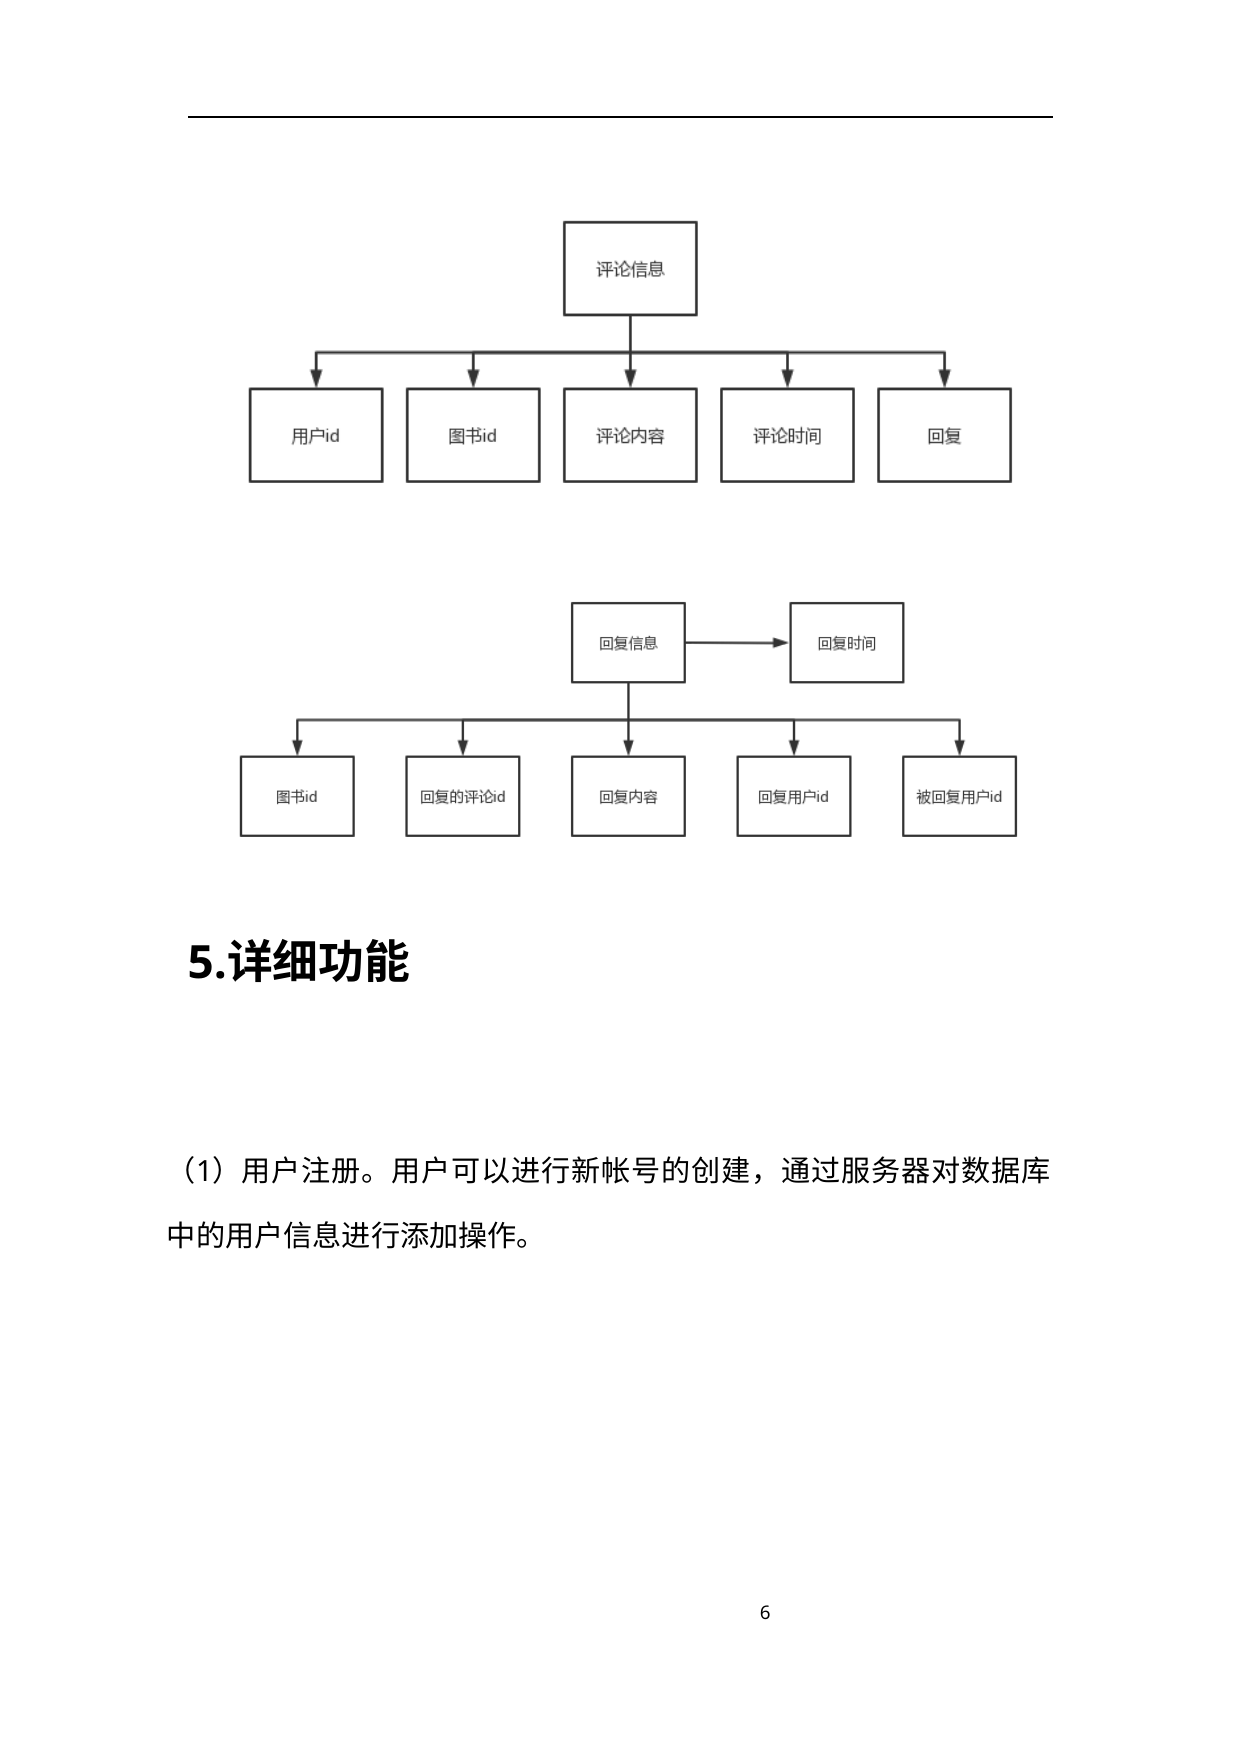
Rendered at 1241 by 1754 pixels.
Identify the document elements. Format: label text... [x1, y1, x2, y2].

picture [187, 549, 1052, 872]
picture [187, 159, 1053, 524]
subtitle 5.详细功能 [187, 910, 1053, 1008]
list 用户注册。用户可以进行新帐号的创建，通过服务器对数据库中的用户信息进行添加操作。 [167, 1136, 1053, 1266]
